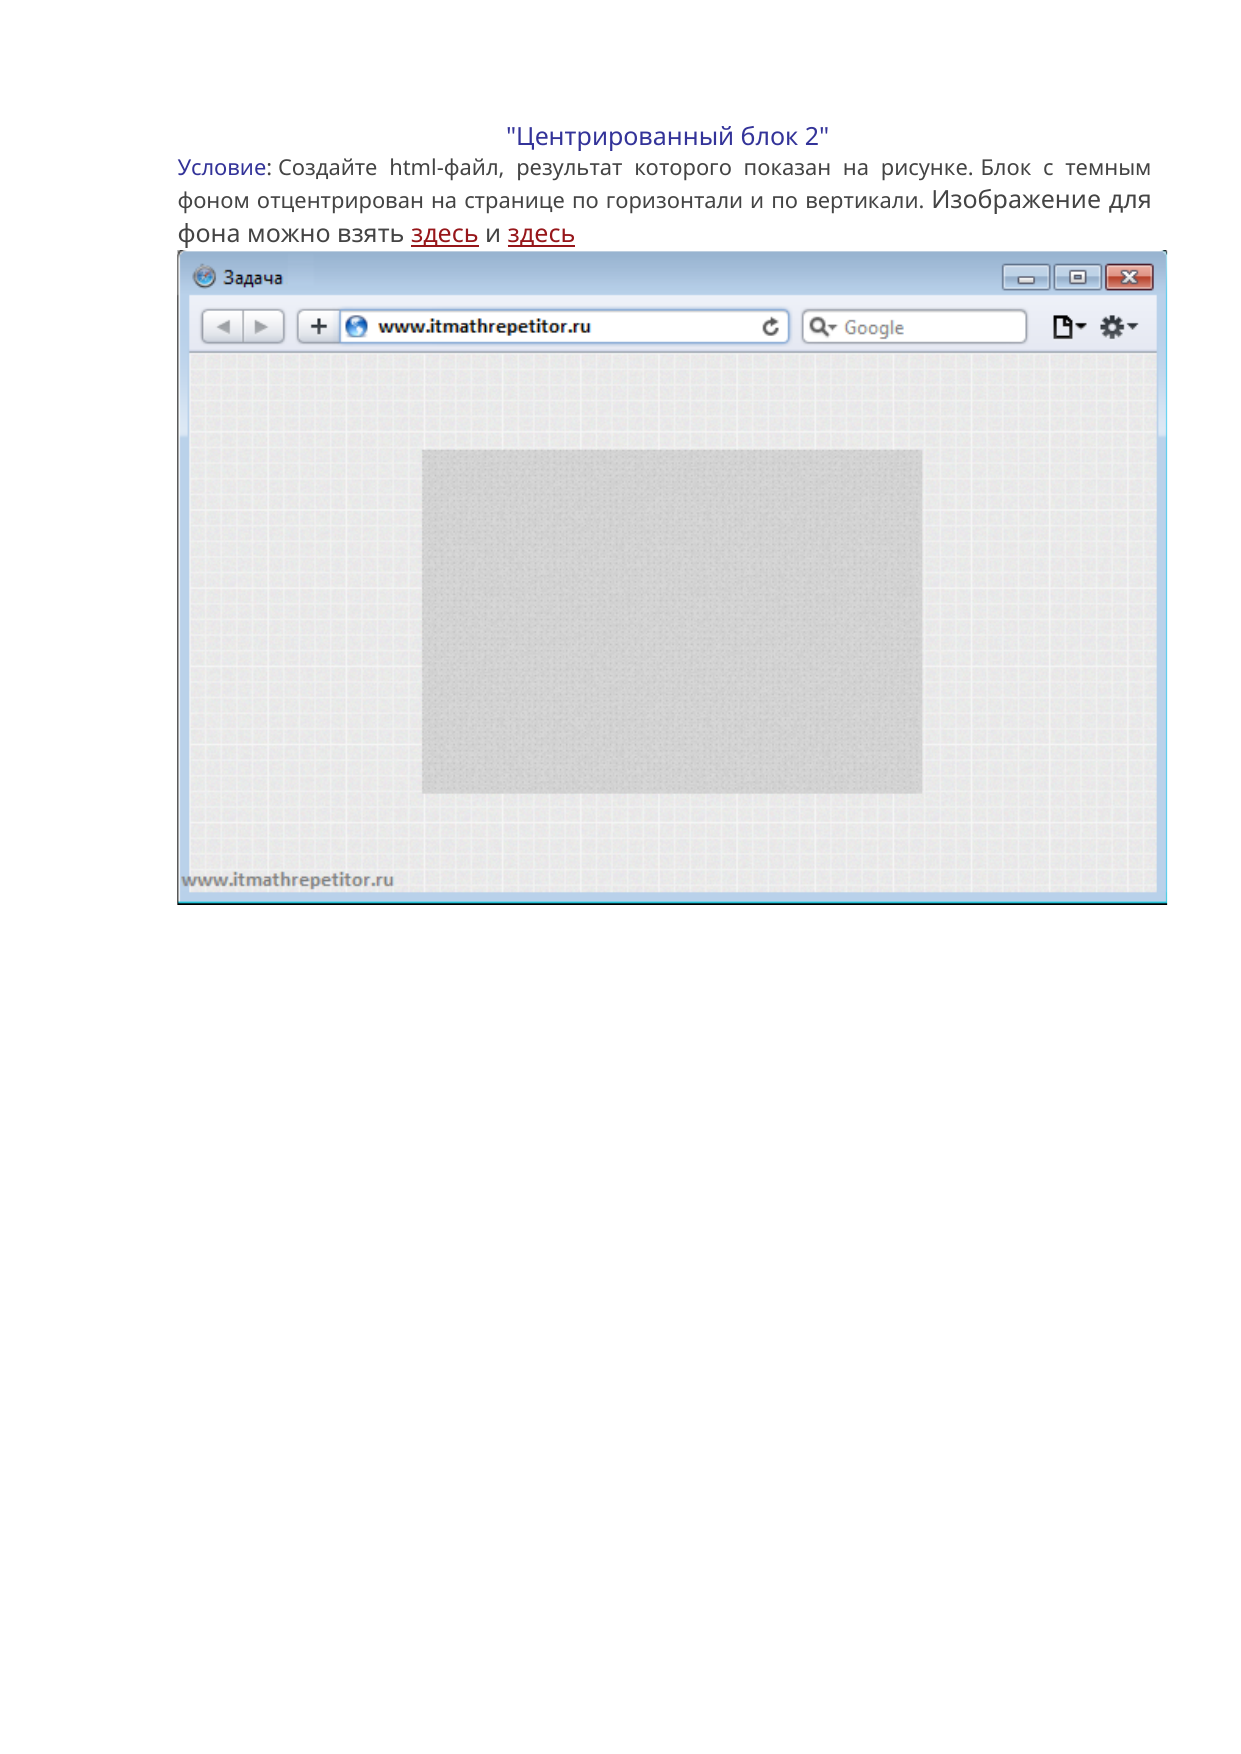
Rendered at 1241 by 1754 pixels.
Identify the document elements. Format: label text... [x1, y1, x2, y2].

picture [177, 250, 1168, 905]
text Условие: Создайте html-файл, результат которого показан на рисунке. Блок с темным фоном отцентрирован на странице по горизонтали и по вертикали. Изображение для фона можно взять здесь и здесь [177, 152, 1152, 250]
text "Центрированный блок 2" [177, 118, 1152, 152]
